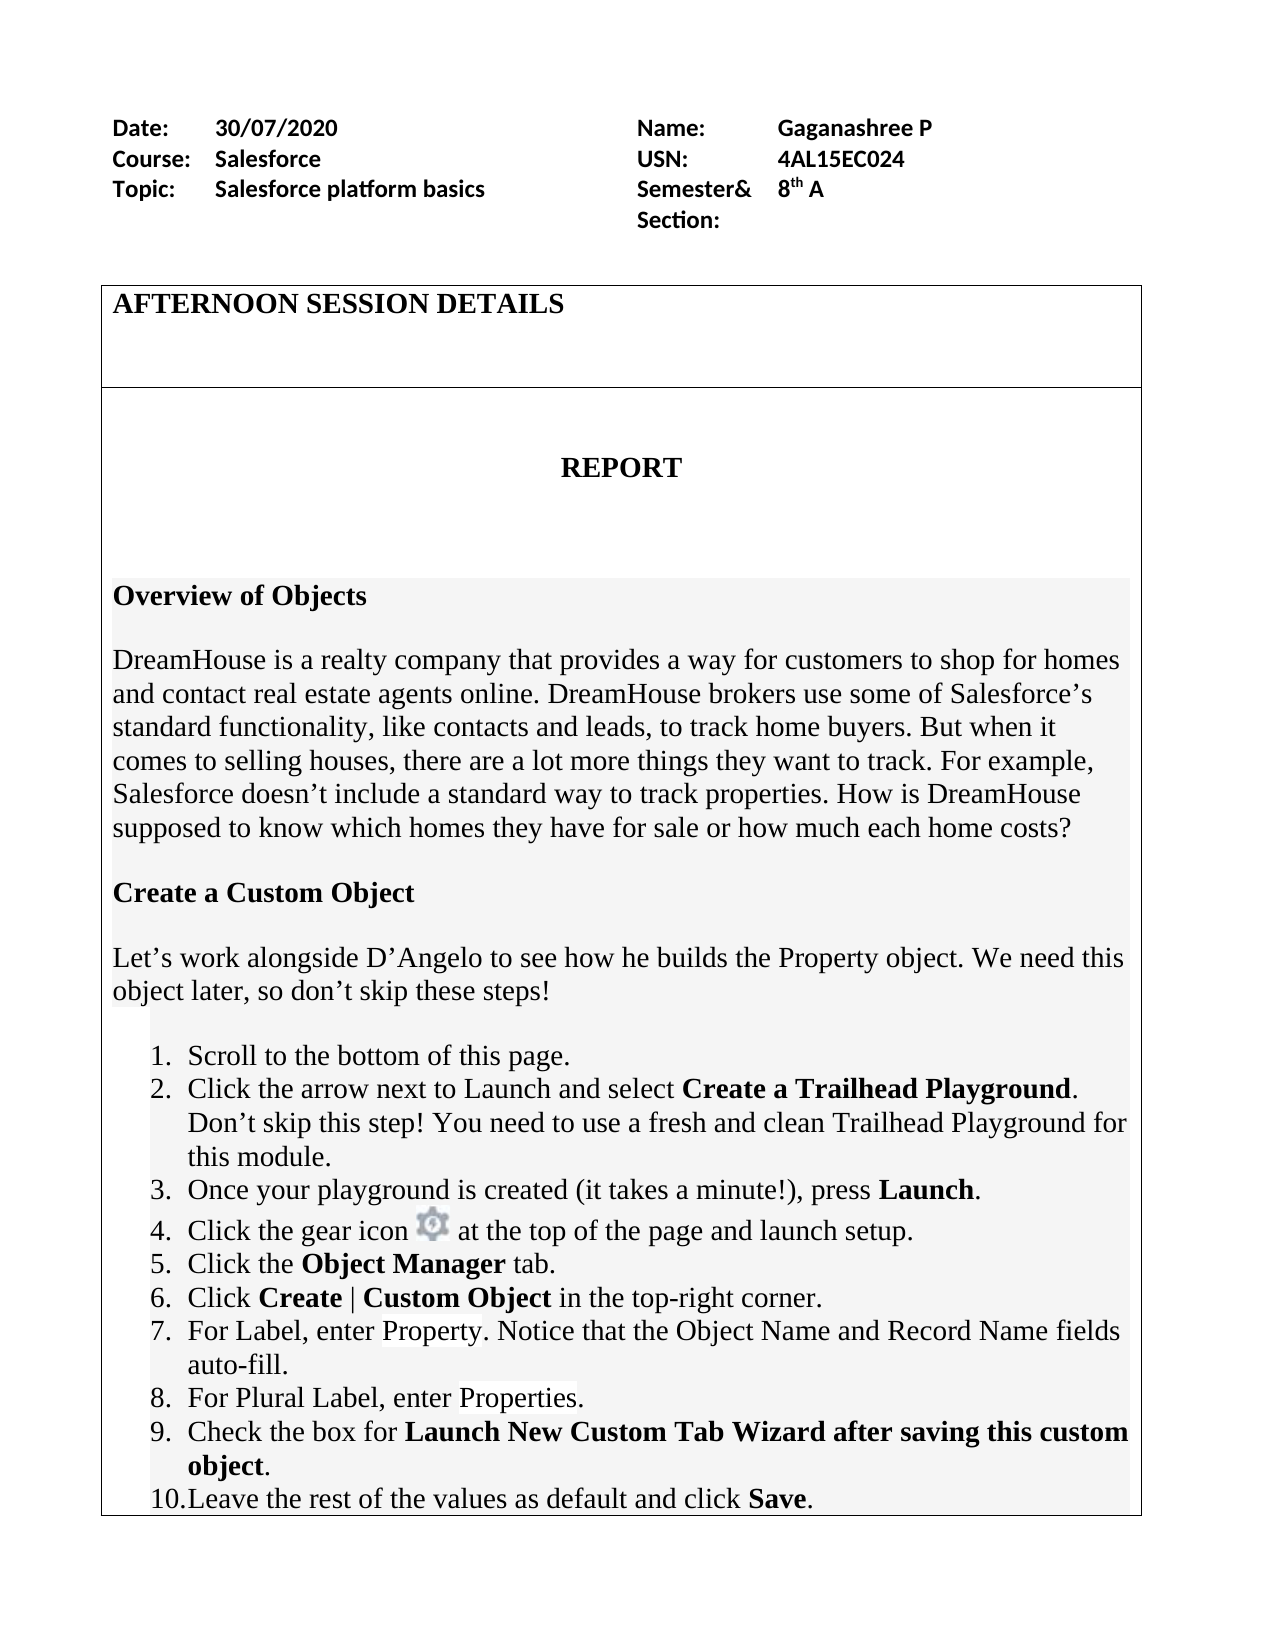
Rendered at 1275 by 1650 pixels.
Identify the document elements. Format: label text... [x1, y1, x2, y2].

table_header Gaganashree P [766, 113, 1150, 143]
table_cell 4AL15EC024 [766, 143, 1150, 173]
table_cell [102, 388, 1141, 1515]
table_cell Salesforce [204, 143, 626, 173]
table_cell AFTERNOON SESSION DETAILS [102, 286, 1141, 387]
table_cell USN: [626, 143, 766, 173]
table_header 30/07/2020 [204, 113, 626, 143]
table_header Date: [101, 113, 204, 143]
table_cell 8th A [766, 174, 1150, 285]
table_cell Salesforce platform basics [204, 174, 626, 285]
table_header Name: [626, 113, 766, 143]
table_cell Semester& Section: [626, 174, 766, 285]
picture [416, 1205, 451, 1241]
table_cell Topic: [101, 174, 204, 285]
table_cell Course: [101, 143, 204, 173]
